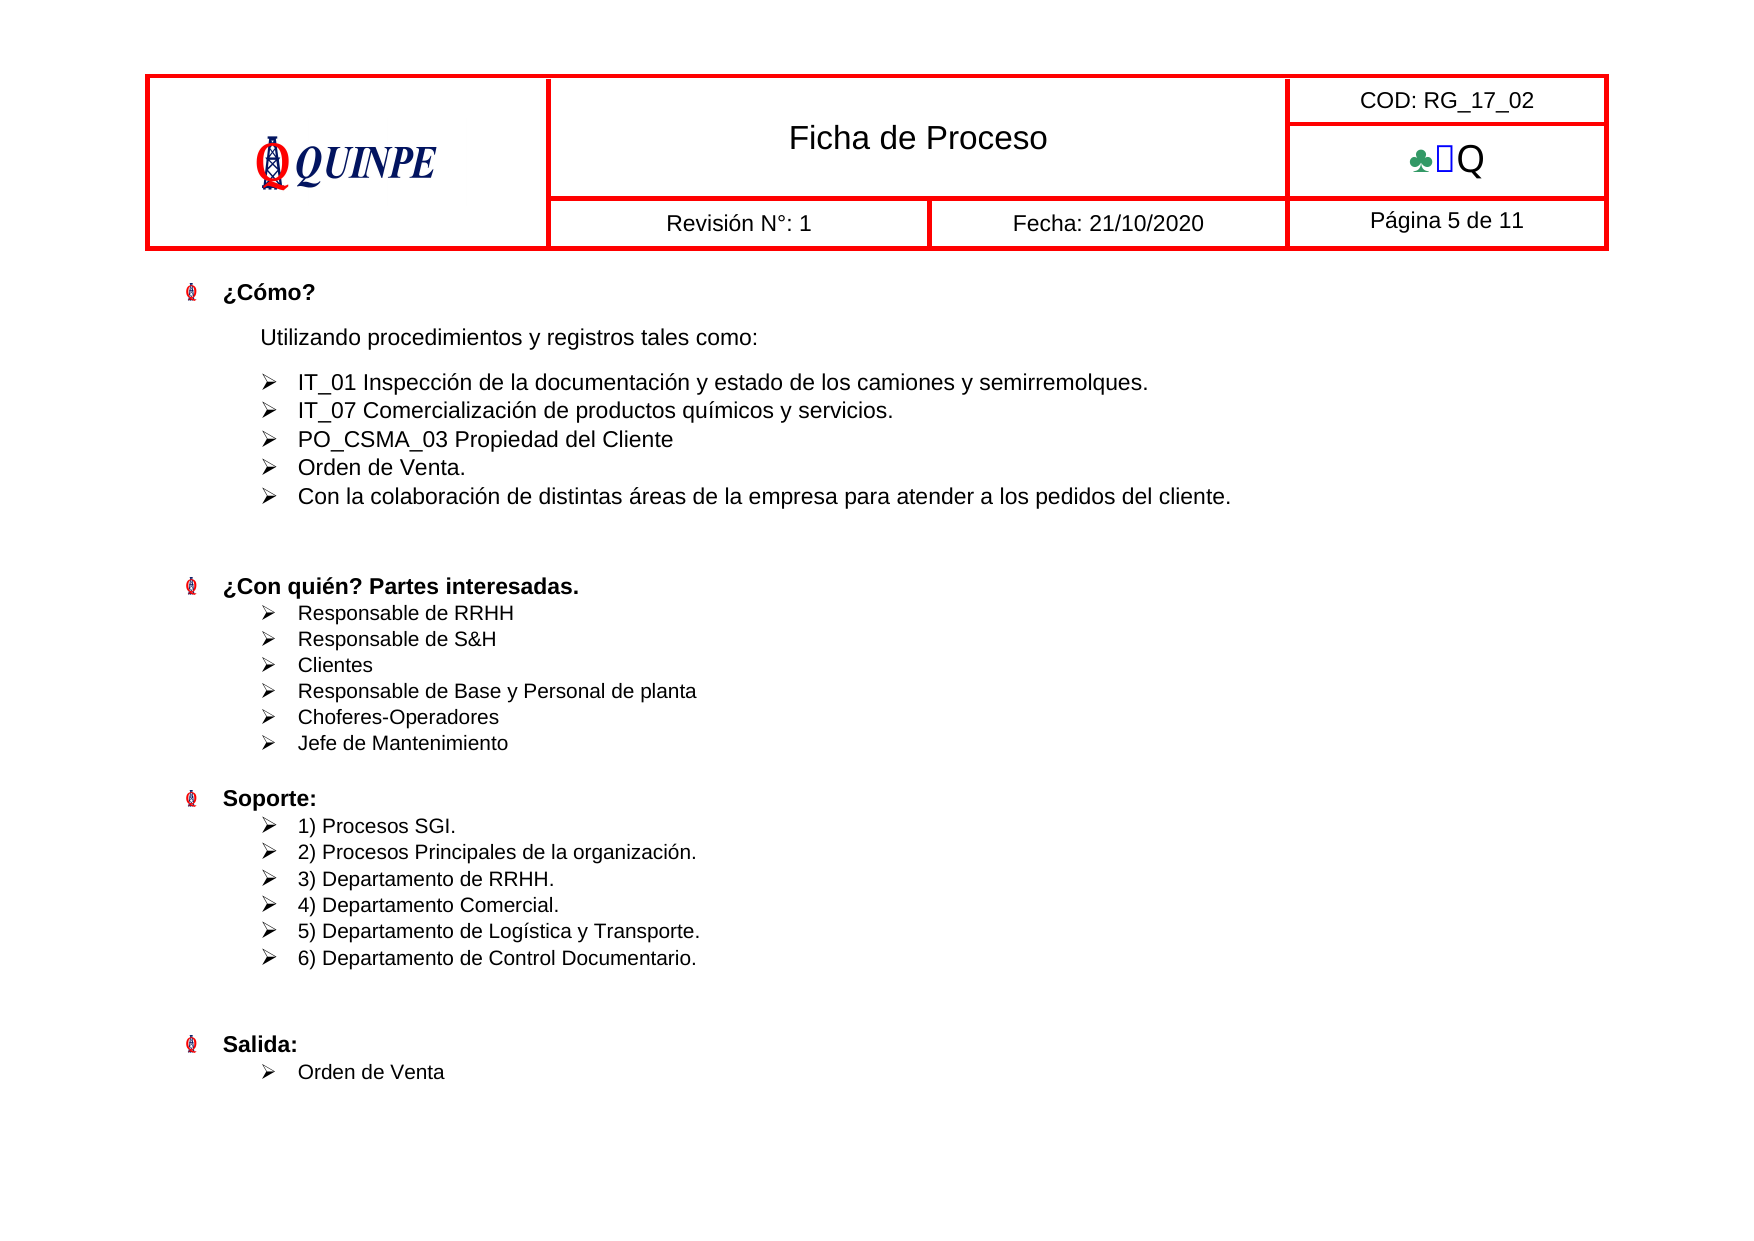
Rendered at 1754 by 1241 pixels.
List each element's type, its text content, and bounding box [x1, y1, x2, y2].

list Responsable de RRHH [260, 601, 1606, 625]
list Responsable de S&H [260, 627, 1606, 651]
list 4) Departamento Comercial. [260, 893, 1606, 917]
list Choferes-Operadores [260, 705, 1606, 729]
list IT_01 Inspección de la documentación y estado de los camiones y semirremolques. [260, 369, 1606, 395]
picture [186, 283, 197, 301]
list Salida: [185, 1031, 1606, 1057]
list 2) Procesos Principales de la organización. [260, 840, 1606, 864]
list IT_07 Comercialización de productos químicos y servicios. [260, 397, 1606, 424]
list 3) Departamento de RRHH. [260, 866, 1606, 891]
list ¿Con quién? Partes interesadas. [185, 573, 1606, 599]
list Jefe de Mantenimiento [260, 731, 1606, 755]
text Utilizando procedimientos y registros tales como: [186, 324, 1606, 350]
list Responsable de Base y Personal de planta [260, 679, 1606, 703]
list Con la colaboración de distintas áreas de la empresa para atender a los pedidos del cliente. [260, 483, 1606, 509]
list Soporte: [185, 785, 1606, 812]
list Orden de Venta. [260, 454, 1606, 481]
list Clientes [260, 653, 1606, 677]
picture [186, 577, 197, 595]
picture [186, 790, 197, 807]
list 5) Departamento de Logística y Transporte. [260, 919, 1606, 944]
list 6) Departamento de Control Documentario. [260, 946, 1606, 970]
picture [186, 1035, 197, 1053]
list Orden de Venta [260, 1059, 1606, 1083]
list ¿Cómo? [185, 279, 1606, 305]
picture [229, 118, 467, 206]
list PO_CSMA_03 Propiedad del Cliente [260, 426, 1606, 452]
list 1) Procesos SGI. [260, 814, 1606, 838]
